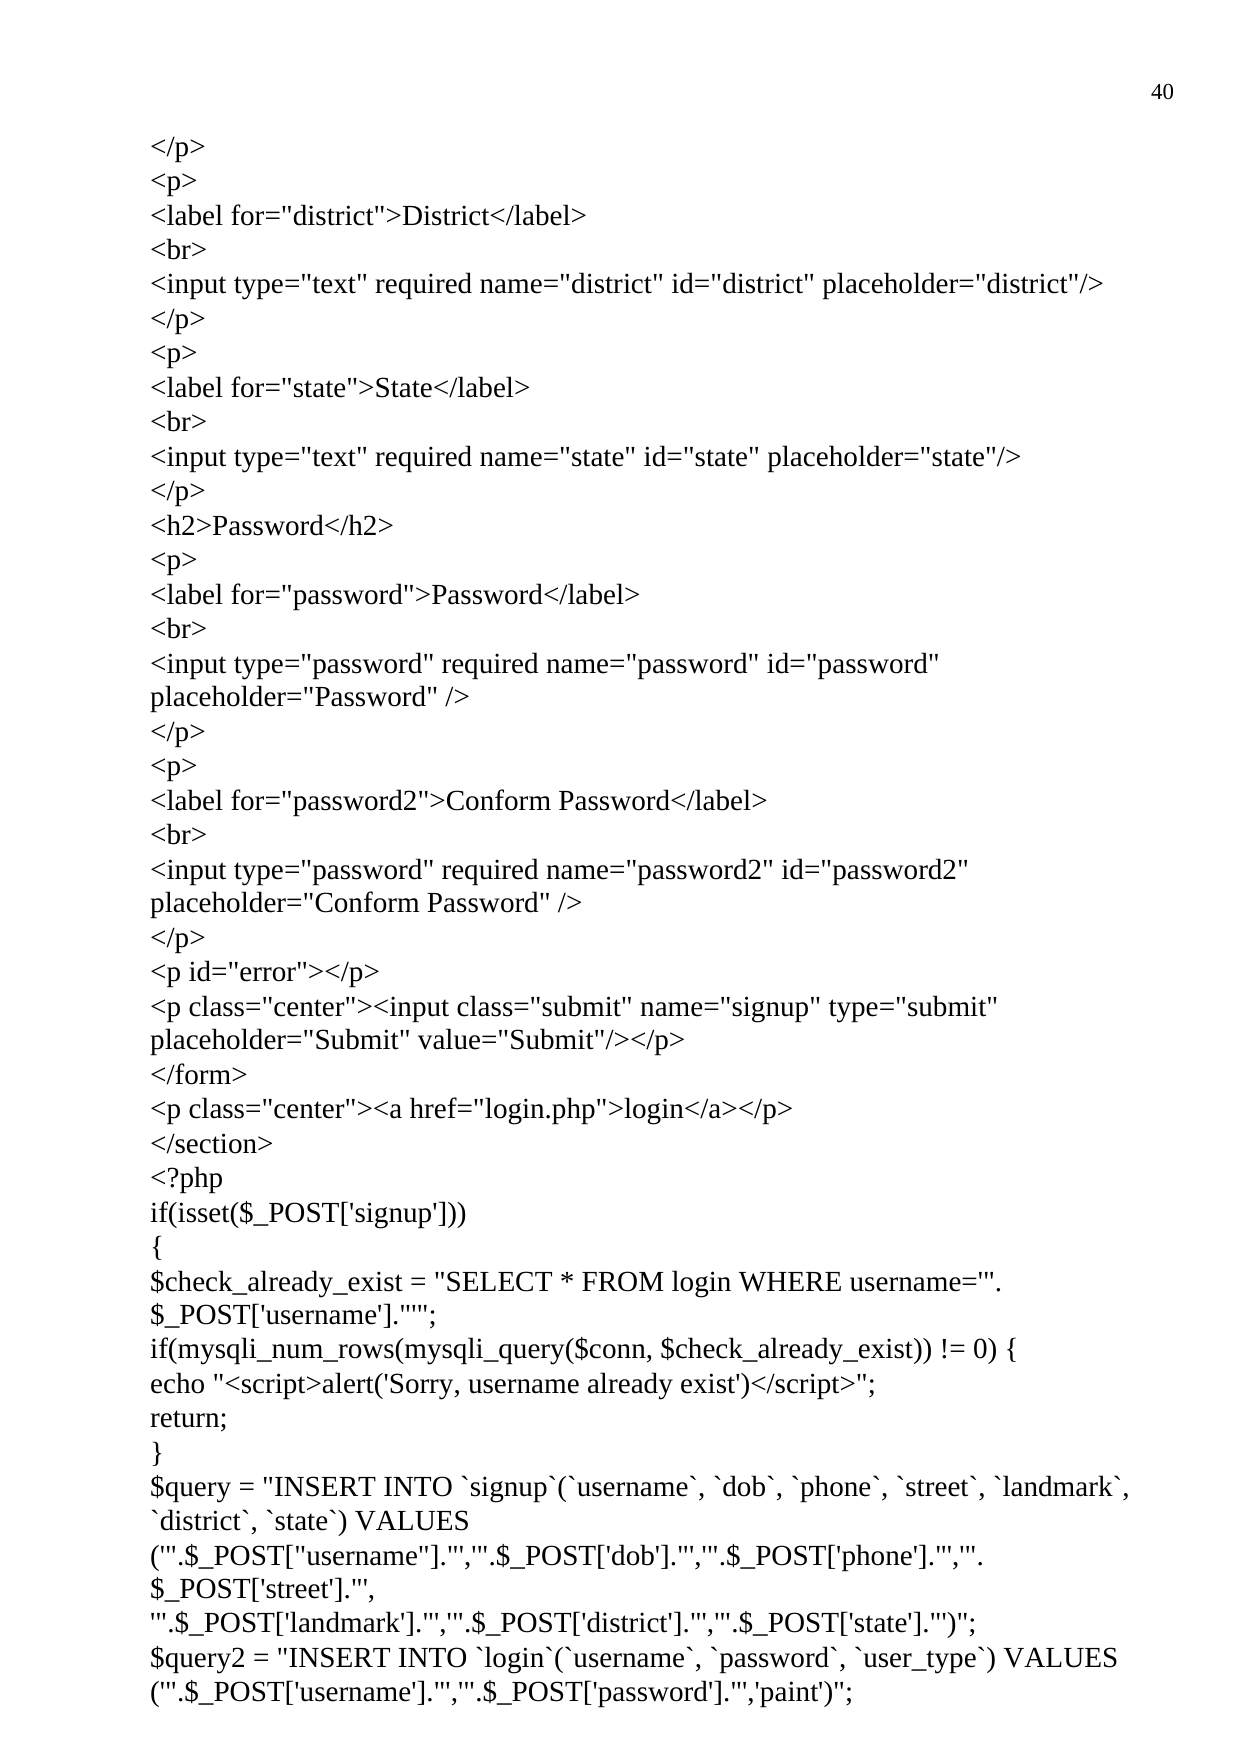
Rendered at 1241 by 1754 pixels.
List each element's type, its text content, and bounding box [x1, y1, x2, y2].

text <p class="center"><a href="login.php">login</a></p> [150, 1091, 1173, 1125]
text <br> [150, 404, 1173, 438]
text if(mysqli_num_rows(mysqli_query($conn, $check_already_exist)) != 0) { [150, 1332, 1173, 1365]
text if(isset($_POST['signup'])) [150, 1195, 1173, 1228]
text <p> [150, 748, 1173, 782]
text echo "<script>alert('Sorry, username already exist')</script>"; [150, 1366, 1173, 1400]
text $query2 = "INSERT INTO `login`(`username`, `password`, `user_type`) VALUES [150, 1640, 1173, 1674]
text </p> [150, 714, 1173, 747]
text <input type="text" required name="district" id="district" placeholder="district"/> [150, 267, 1173, 300]
text <input type="password" required name="password2" id="password2" placeholder="Conform Password" /> [150, 852, 1173, 919]
text $query = "INSERT INTO `signup`(`username`, `dob`, `phone`, `street`, `landmark`, `district`, `state`) VALUES [150, 1469, 1173, 1537]
text ('".$_POST['username']."','".$_POST['password']."','paint')"; [150, 1674, 1173, 1708]
text } [150, 1435, 1173, 1469]
text <label for="password">Password</label> [150, 577, 1173, 610]
text <br> [150, 817, 1173, 851]
text '".$_POST['landmark']."','".$_POST['district']."','".$_POST['state']."')"; [150, 1606, 1173, 1639]
text <br> [150, 232, 1173, 266]
text <h2>Password</h2> [150, 508, 1173, 541]
text </p> [150, 473, 1173, 507]
text { [150, 1229, 1173, 1263]
text </form> [150, 1057, 1173, 1090]
text <p> [150, 336, 1173, 369]
text <?php [150, 1160, 1173, 1194]
text <input type="text" required name="state" id="state" placeholder="state"/> [150, 439, 1173, 472]
text </p> [150, 920, 1173, 953]
text <p id="error"></p> [150, 954, 1173, 988]
text <label for="password2">Conform Password</label> [150, 783, 1173, 816]
text ('".$_POST["username"]."','".$_POST['dob']."','".$_POST['phone']."','".$_POST['street']."', [150, 1538, 1173, 1605]
text <p> [150, 542, 1173, 576]
text <p class="center"><input class="submit" name="signup" type="submit" placeholder="Submit" value="Submit"/></p> [150, 989, 1173, 1056]
text <label for="state">State</label> [150, 370, 1173, 403]
text <input type="password" required name="password" id="password" placeholder="Password" /> [150, 646, 1173, 713]
text <p> [150, 163, 1173, 197]
text </p> [150, 301, 1173, 334]
text return; [150, 1401, 1173, 1434]
text <br> [150, 611, 1173, 645]
text </section> [150, 1126, 1173, 1159]
text $check_already_exist = "SELECT * FROM login WHERE username='".$_POST['username']."'"; [150, 1264, 1173, 1331]
text </p> [150, 129, 1173, 162]
text <label for="district">District</label> [150, 198, 1173, 231]
